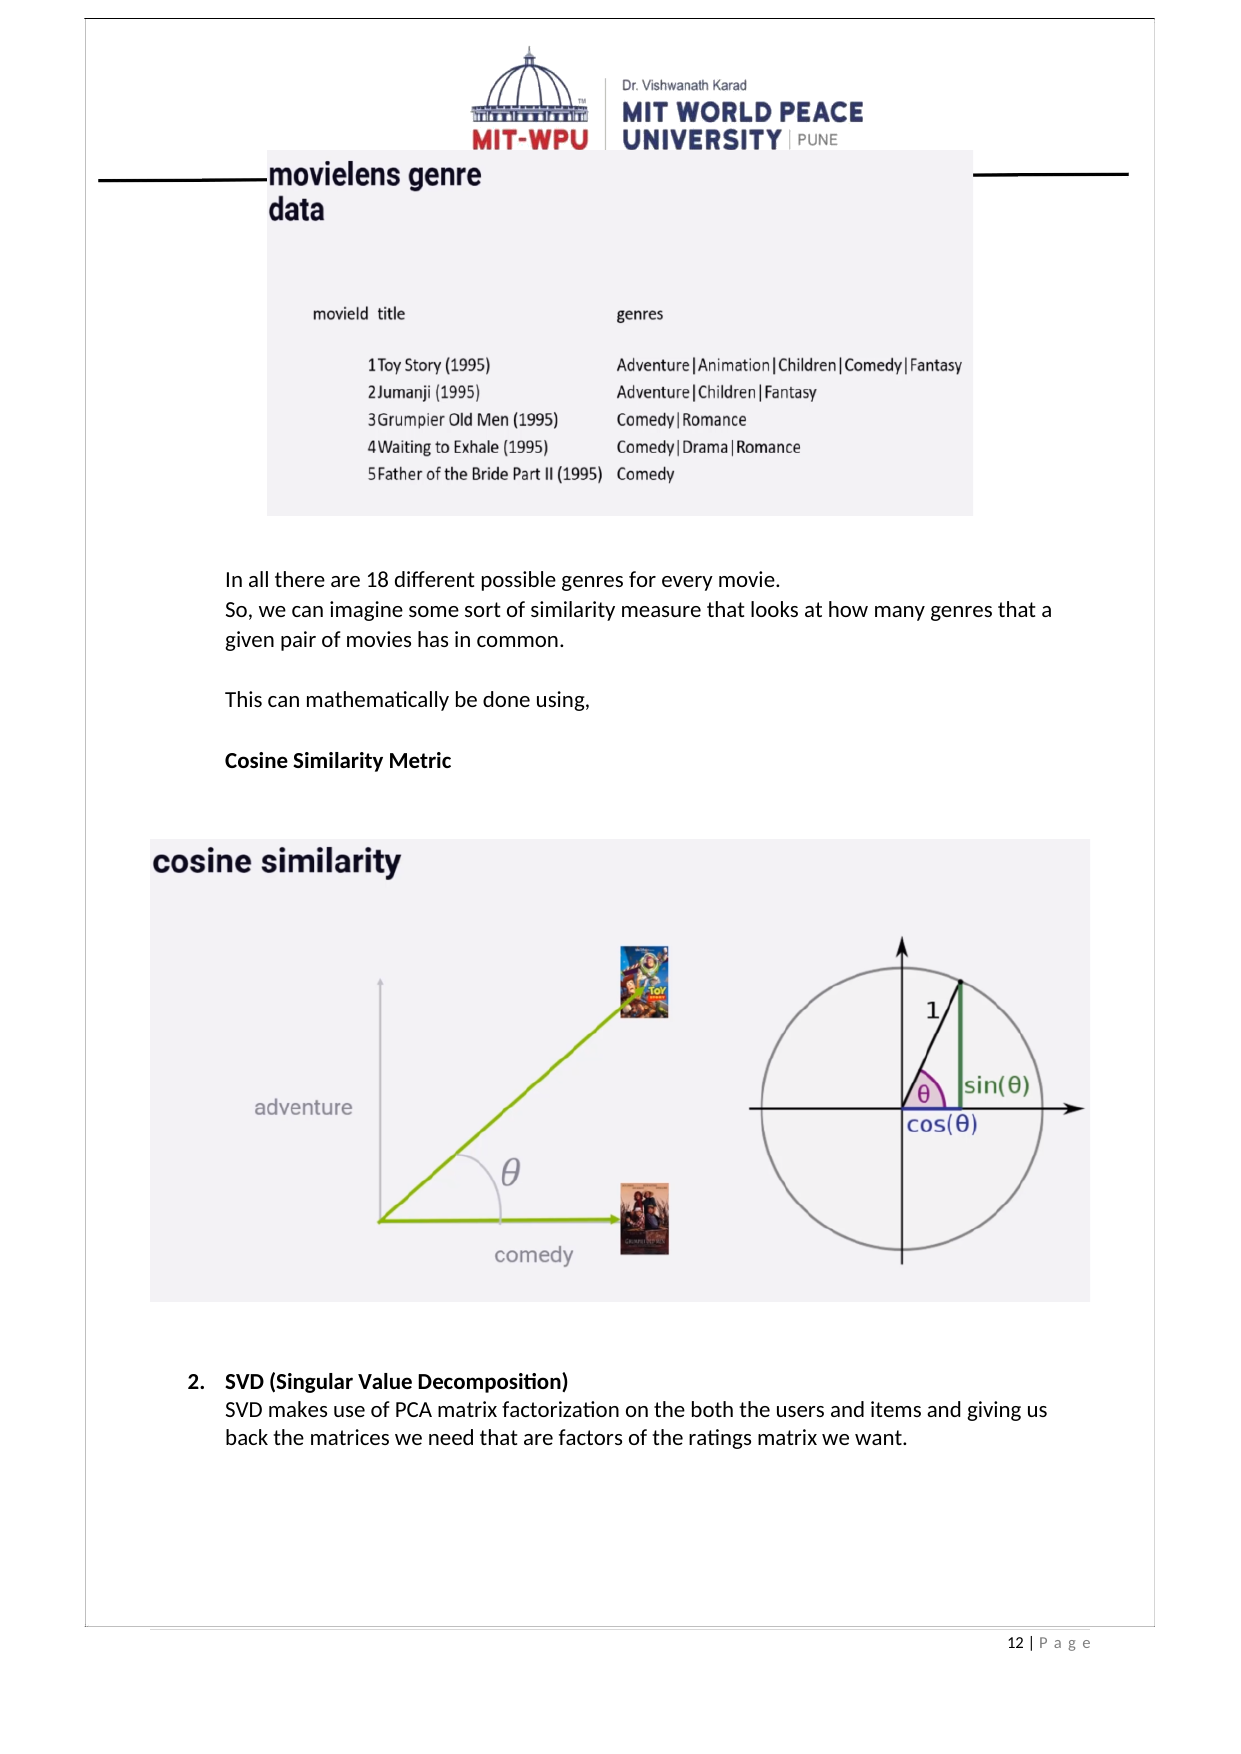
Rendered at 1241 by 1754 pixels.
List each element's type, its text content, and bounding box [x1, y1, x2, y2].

list Cosine Similarity Metric [225, 746, 1090, 774]
text SVD makes use of PCA matrix factorization on the both the users and items and giving us back the matrices we need that are factors of the ratings matrix we want. [225, 1395, 1090, 1451]
list This can mathematically be done using, [225, 686, 1090, 713]
list So, we can imagine some sort of similarity measure that looks at how many genres that a given pair of movies has in common. [225, 595, 1090, 653]
list In all there are 18 different possible genres for every movie. [225, 565, 1090, 593]
picture [84, 18, 1155, 1627]
list SVD (Singular Value Decomposition) [187, 1367, 1090, 1395]
